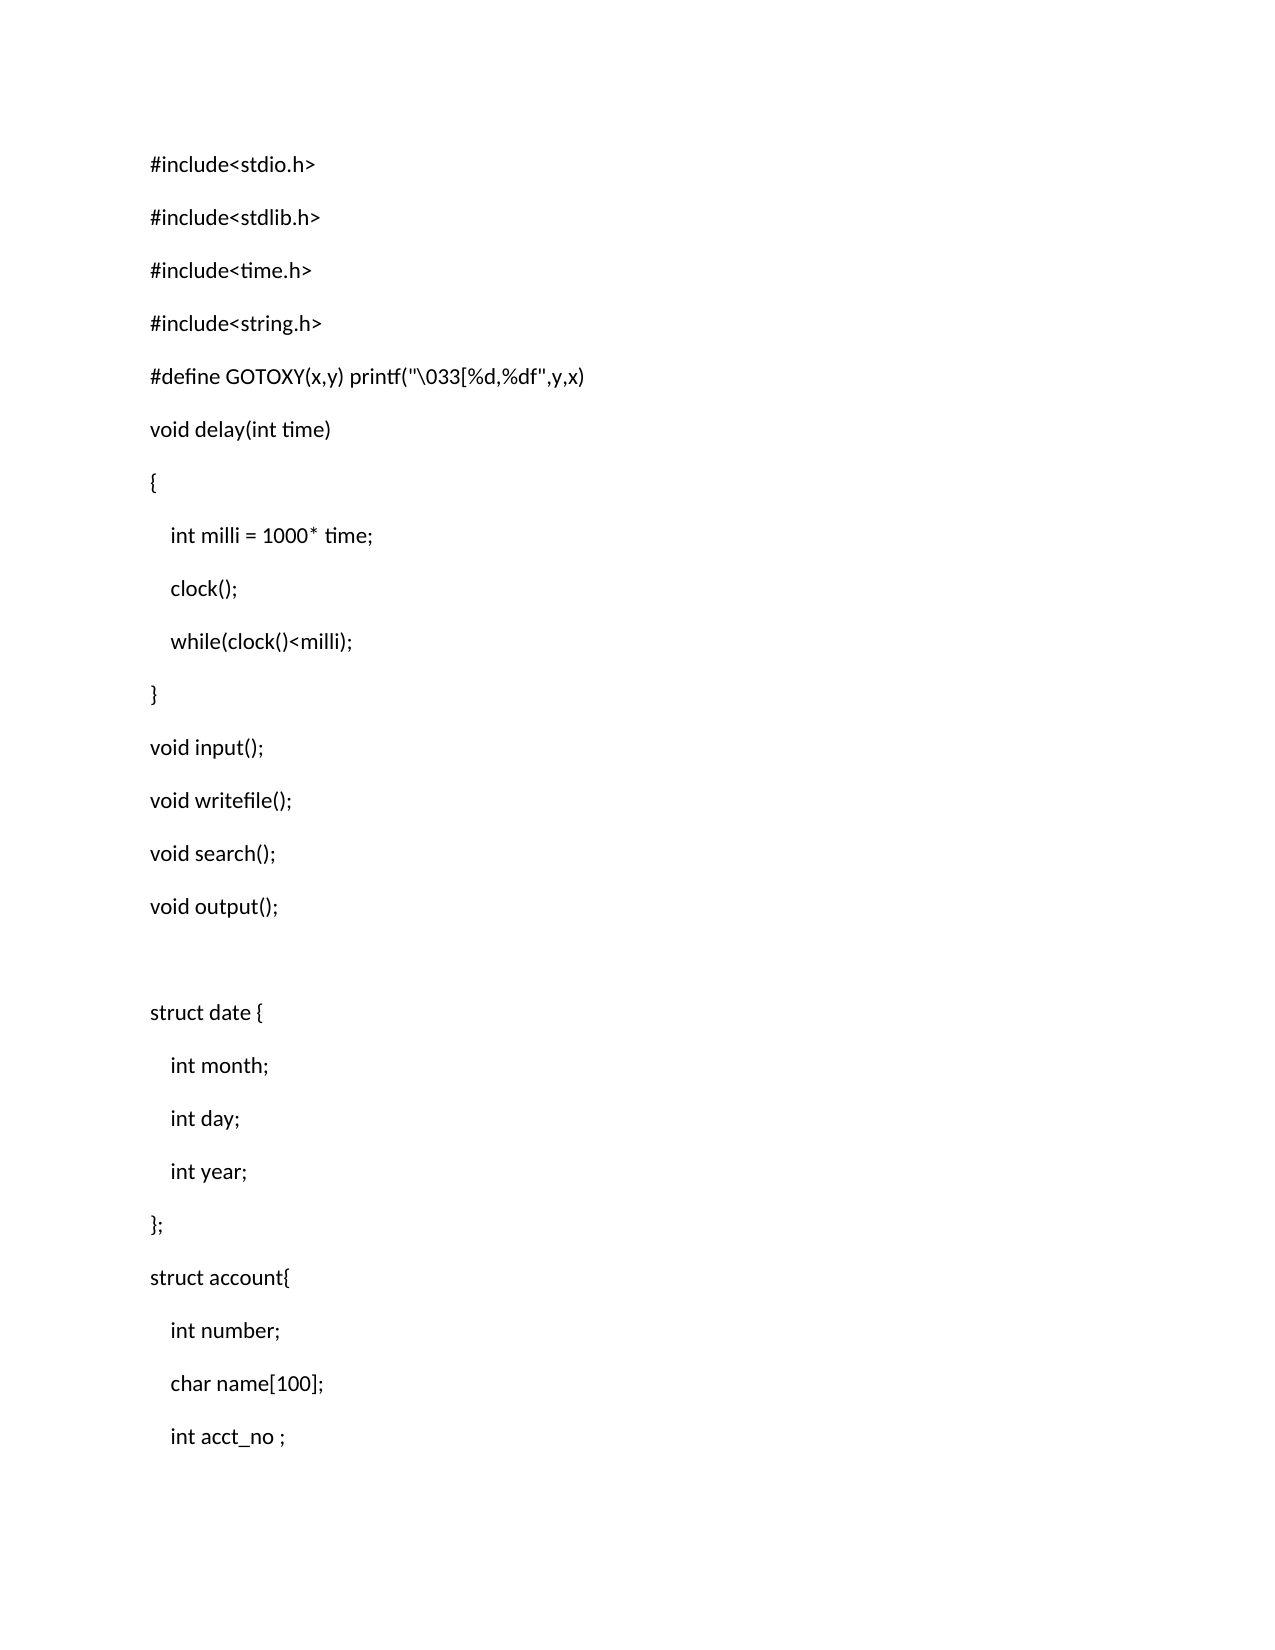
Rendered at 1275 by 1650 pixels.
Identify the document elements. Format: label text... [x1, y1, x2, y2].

text void input(); [150, 733, 1125, 761]
text #include<stdlib.h> [150, 203, 1125, 231]
text int acct_no ; [150, 1422, 1125, 1451]
text int number; [150, 1316, 1125, 1344]
text #include<time.h> [150, 256, 1125, 284]
text struct account{ [150, 1263, 1125, 1291]
text #define GOTOXY(x,y) printf("\033[%d,%df",y,x) [150, 362, 1125, 390]
text int year; [150, 1157, 1125, 1185]
text void output(); [150, 892, 1125, 920]
text struct date { [150, 998, 1125, 1026]
text } [150, 680, 1125, 708]
text while(clock()<milli); [150, 627, 1125, 655]
text { [150, 468, 1125, 496]
text int milli = 1000* time; [150, 521, 1125, 549]
text int day; [150, 1104, 1125, 1132]
text int month; [150, 1051, 1125, 1079]
text void delay(int time) [150, 415, 1125, 443]
text clock(); [150, 574, 1125, 602]
text void writefile(); [150, 786, 1125, 814]
text }; [150, 1210, 1125, 1238]
text #include<stdio.h> [150, 150, 1125, 178]
text char name[100]; [150, 1369, 1125, 1397]
text void search(); [150, 839, 1125, 867]
text #include<string.h> [150, 309, 1125, 337]
